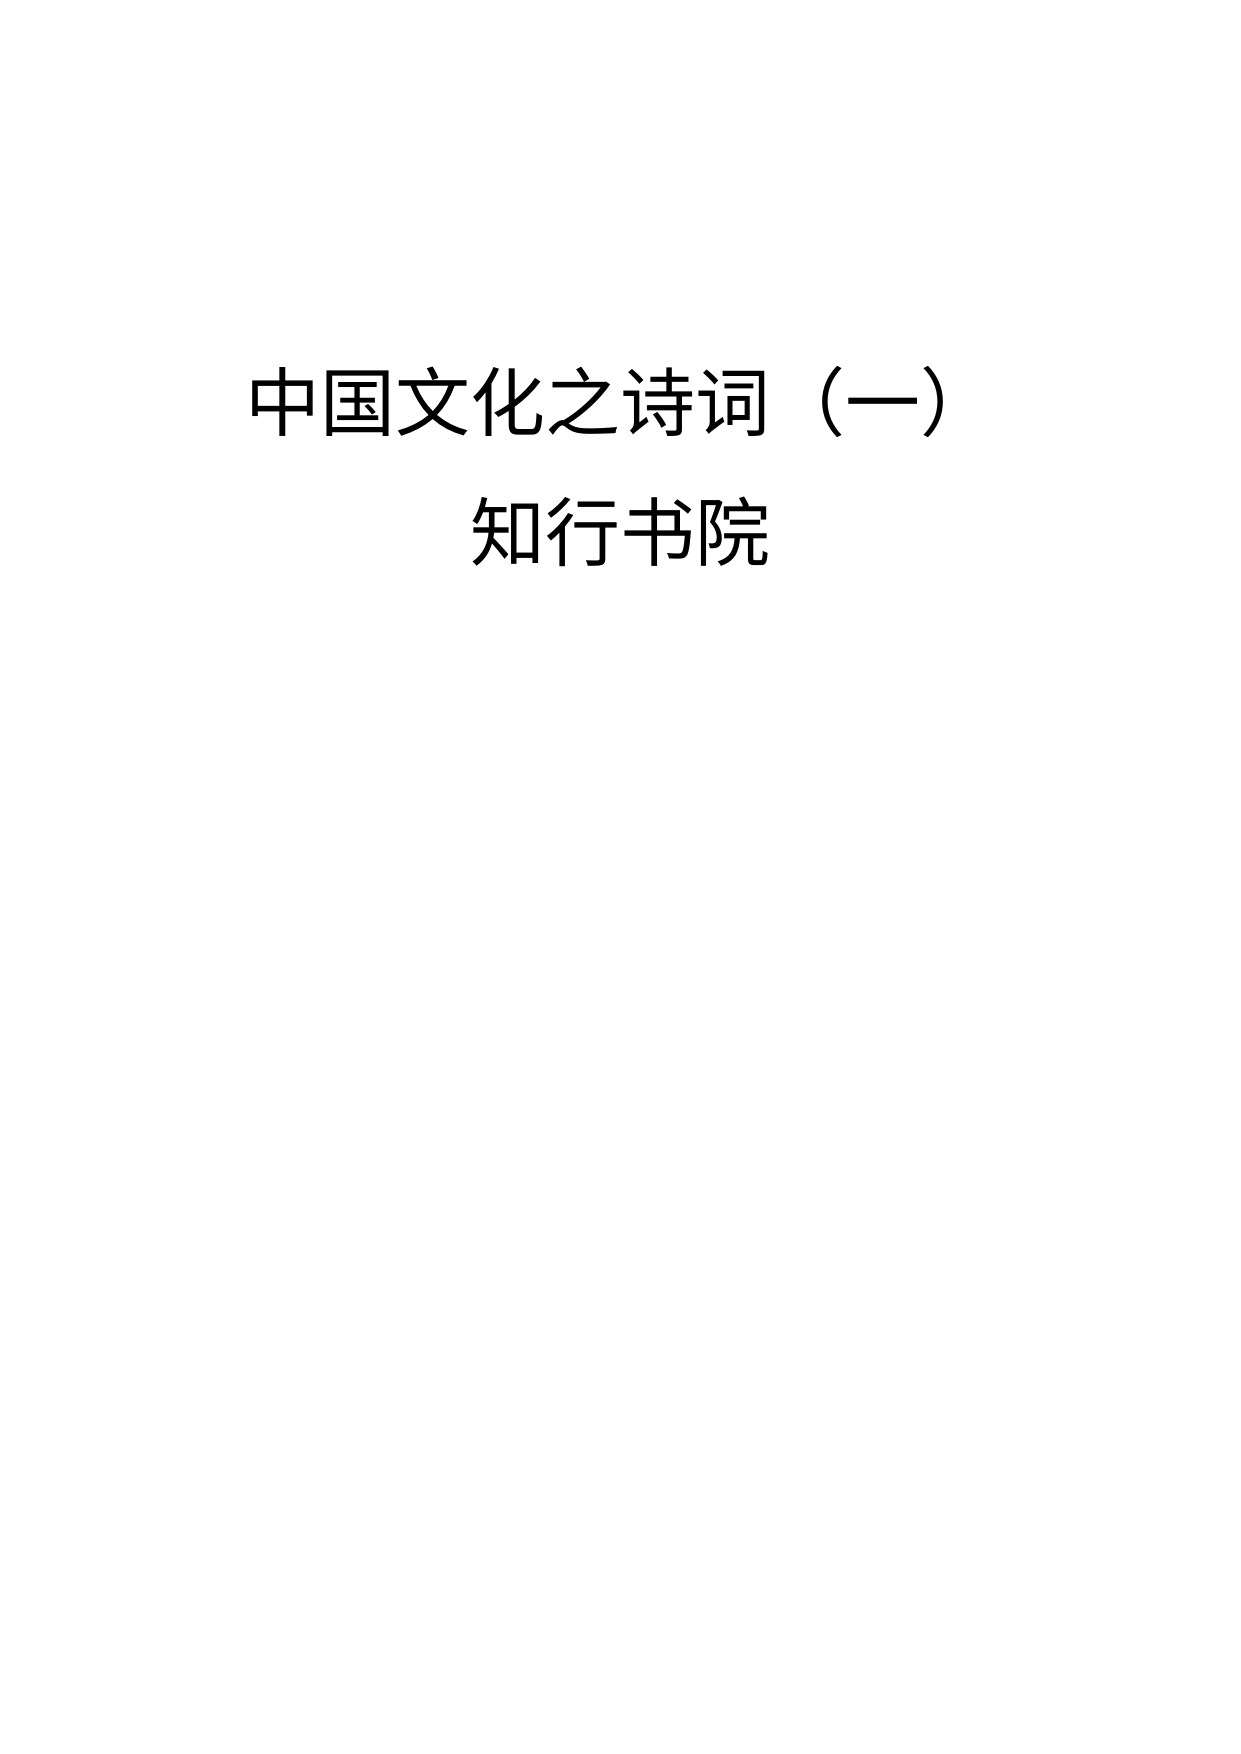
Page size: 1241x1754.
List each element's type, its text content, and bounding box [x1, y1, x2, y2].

text 知行书院 [128, 463, 1112, 593]
text 中国文化之诗词（一） [128, 333, 1112, 463]
